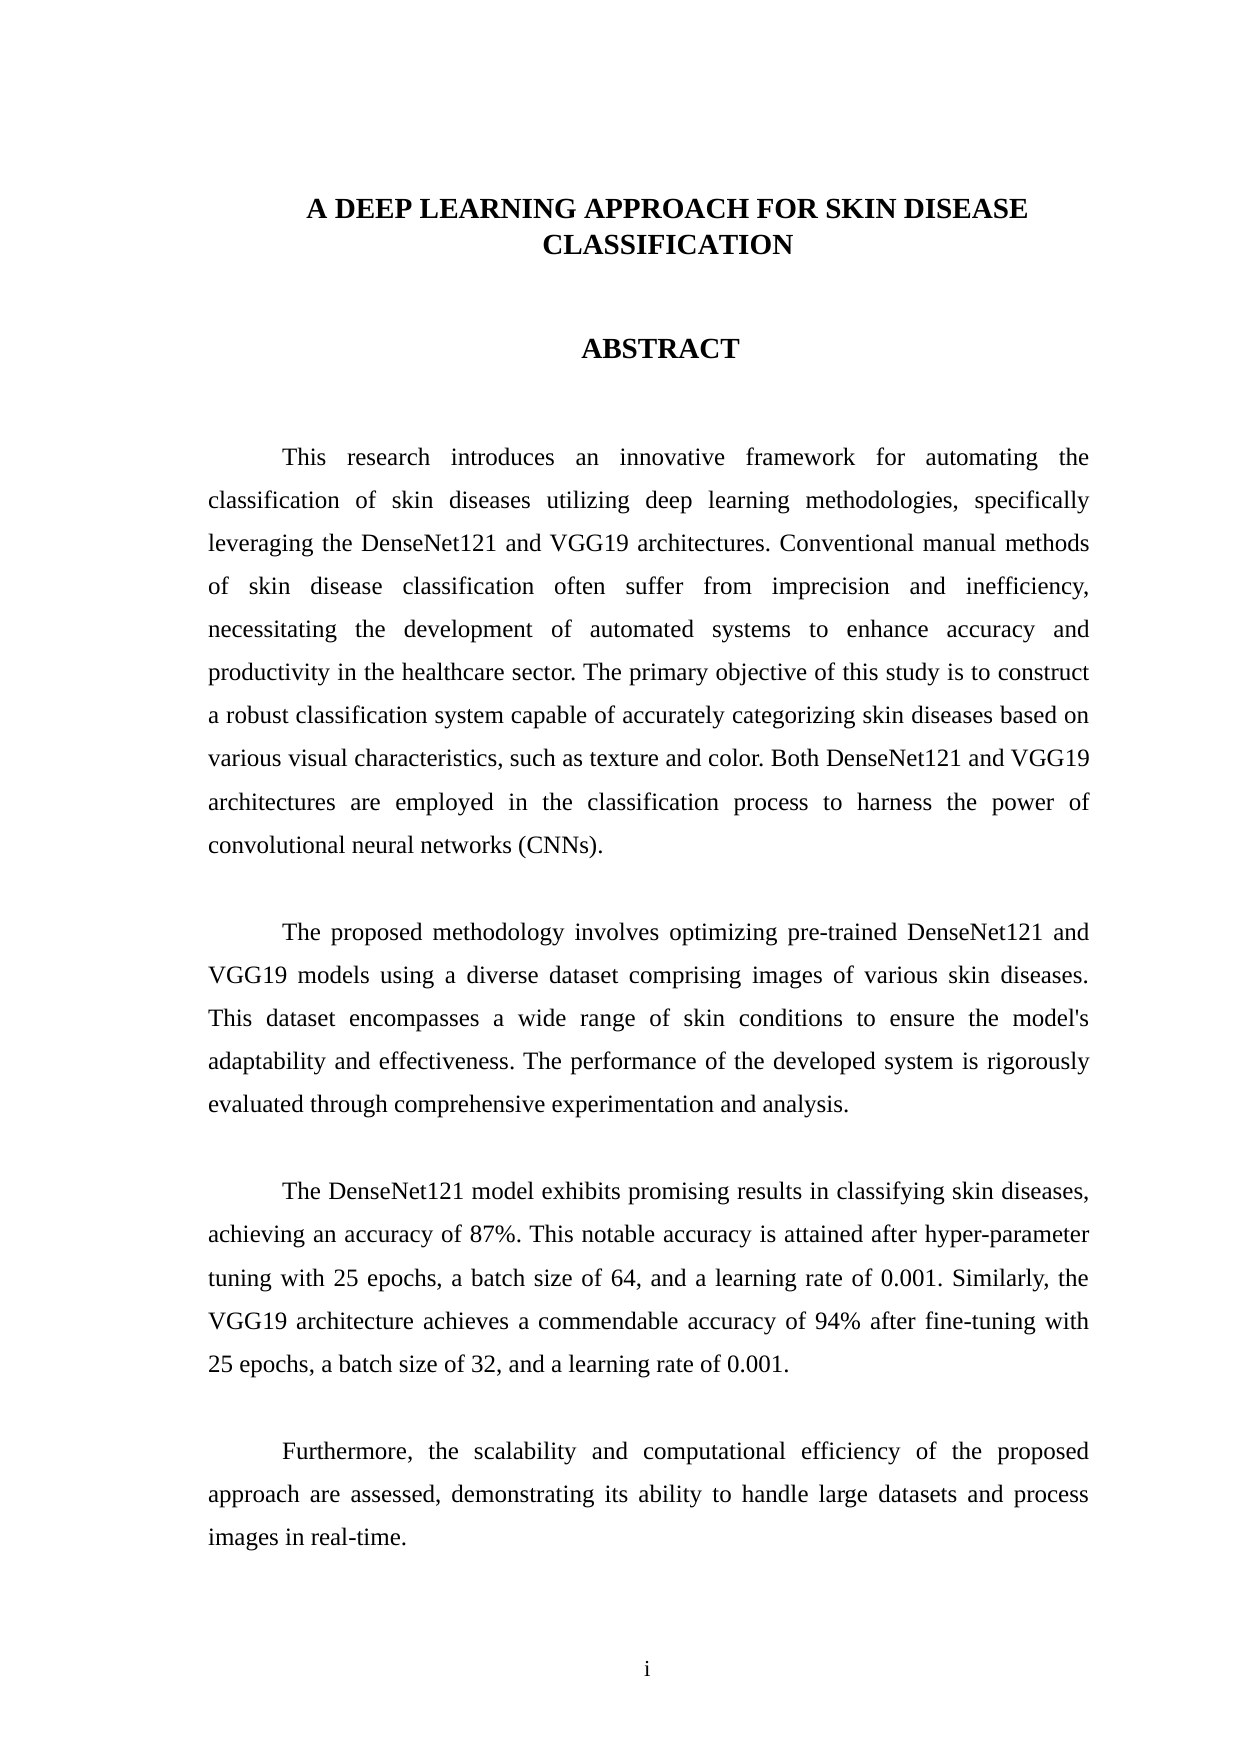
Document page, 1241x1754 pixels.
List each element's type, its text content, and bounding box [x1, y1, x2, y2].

subtitle ABSTRACT [257, 331, 1064, 364]
text A DEEP LEARNING APPROACH FOR SKIN DISEASE CLASSIFICATION [244, 191, 1091, 261]
text The DenseNet121 model exhibits promising results in classifying skin diseases, achieving an accuracy of 87%. This notable accuracy is attained after hyper-parameter tuning with 25 epochs, a batch size of 64, and a learning rate of 0.001. Similarly, the VGG19 architecture achieves a commendable accuracy of 94% after fine-tuning with 25 epochs, a batch size of 32, and a learning rate of 0.001. [208, 1176, 1090, 1378]
text Furthermore, the scalability and computational efficiency of the proposed approach are assessed, demonstrating its ability to handle large datasets and process images in real-time. [208, 1436, 1090, 1551]
text The proposed methodology involves optimizing pre-trained DenseNet121 and VGG19 models using a diverse dataset comprising images of various skin diseases. This dataset encompasses a wide range of skin conditions to ensure the model's adaptability and effectiveness. The performance of the developed system is rigorously evaluated through comprehensive experimentation and analysis. [208, 917, 1090, 1118]
text This research introduces an innovative framework for automating the classification of skin diseases utilizing deep learning methodologies, specifically leveraging the DenseNet121 and VGG19 architectures. Conventional manual methods of skin disease classification often suffer from imprecision and inefficiency, necessitating the development of automated systems to enhance accuracy and productivity in the healthcare sector. The primary objective of this study is to construct a robust classification system capable of accurately categorizing skin diseases based on various visual characteristics, such as texture and color. Both DenseNet121 and VGG19 architectures are employed in the classification process to harness the power of convolutional neural networks (CNNs). [208, 442, 1090, 858]
